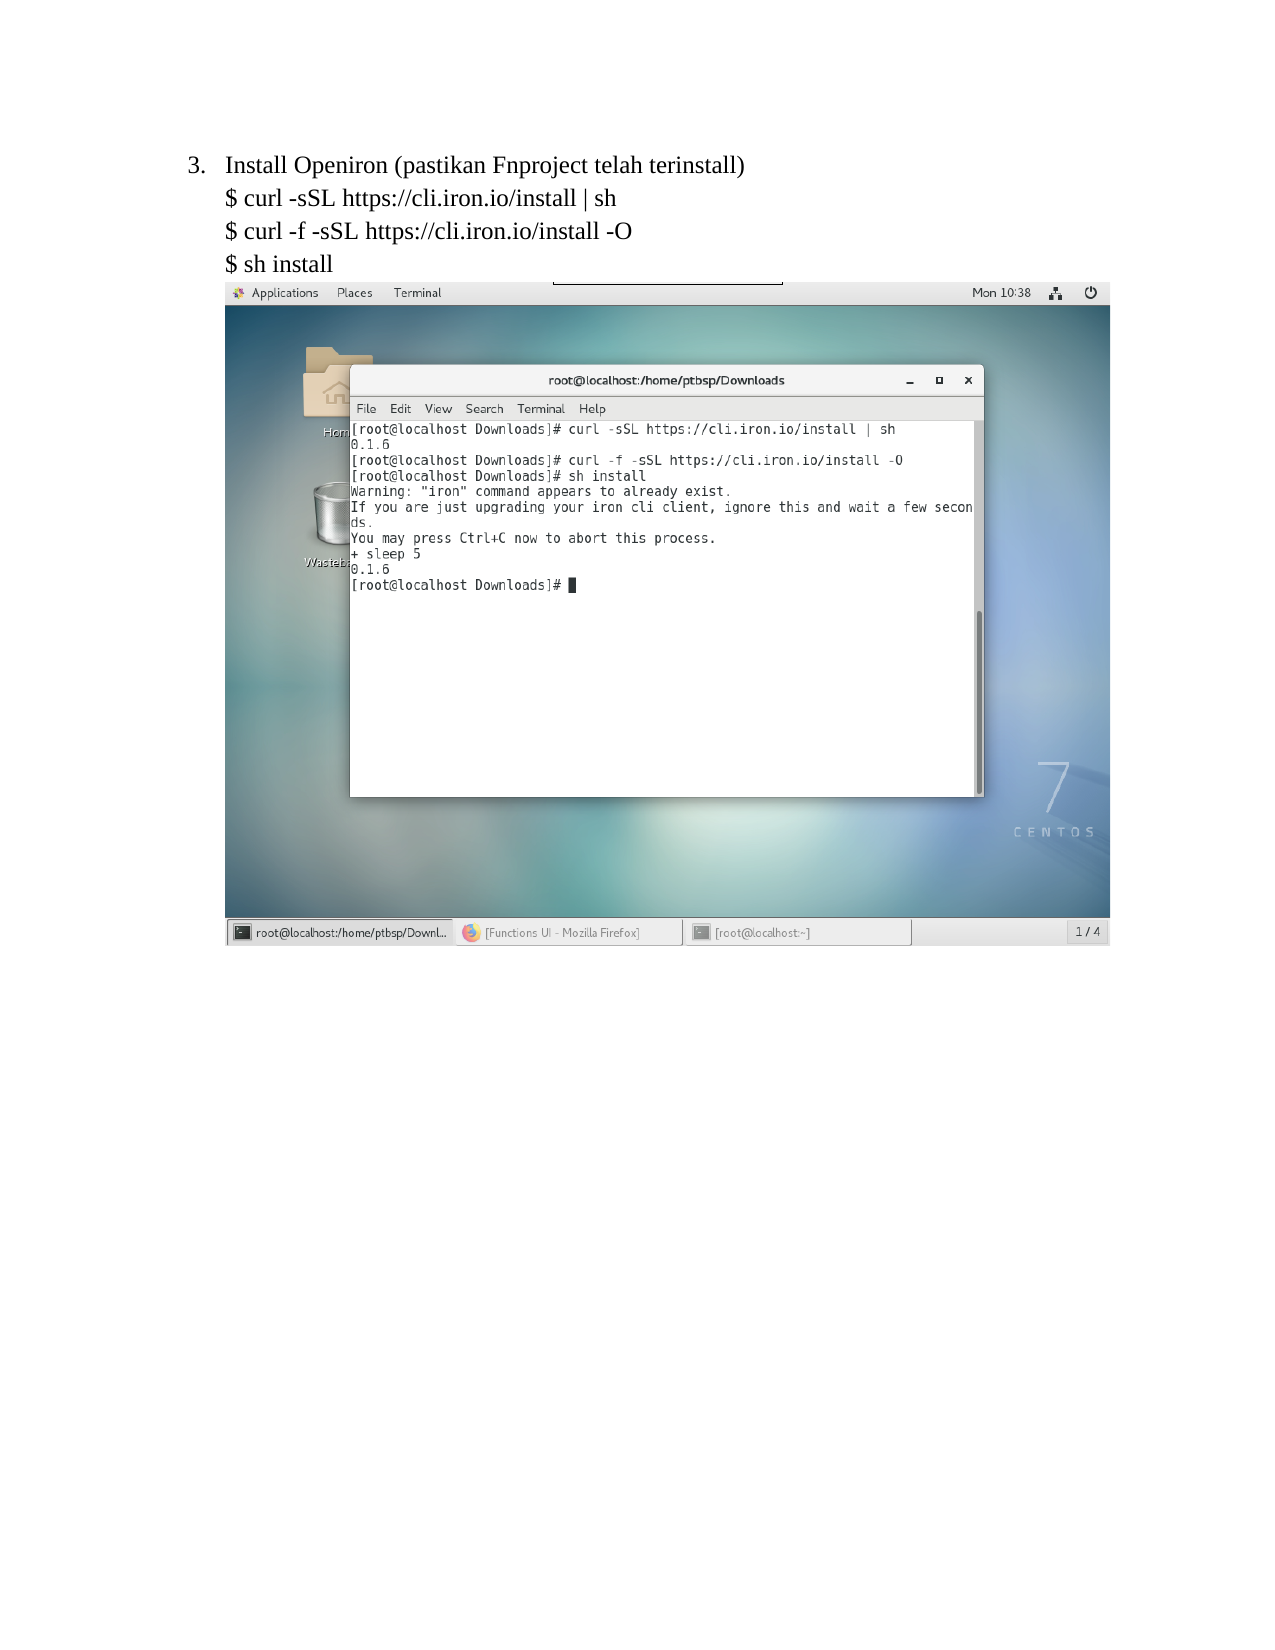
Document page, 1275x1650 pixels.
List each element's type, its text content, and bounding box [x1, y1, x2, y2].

list $ curl -f -sSL https://cli.iron.io/install -O [225, 216, 1125, 245]
list $ curl -sSL https://cli.iron.io/install | sh [225, 183, 1125, 212]
list $ sh install [225, 249, 1125, 278]
list Install Openiron (pastikan Fnproject telah terinstall) [187, 150, 1125, 179]
picture [225, 282, 1110, 946]
